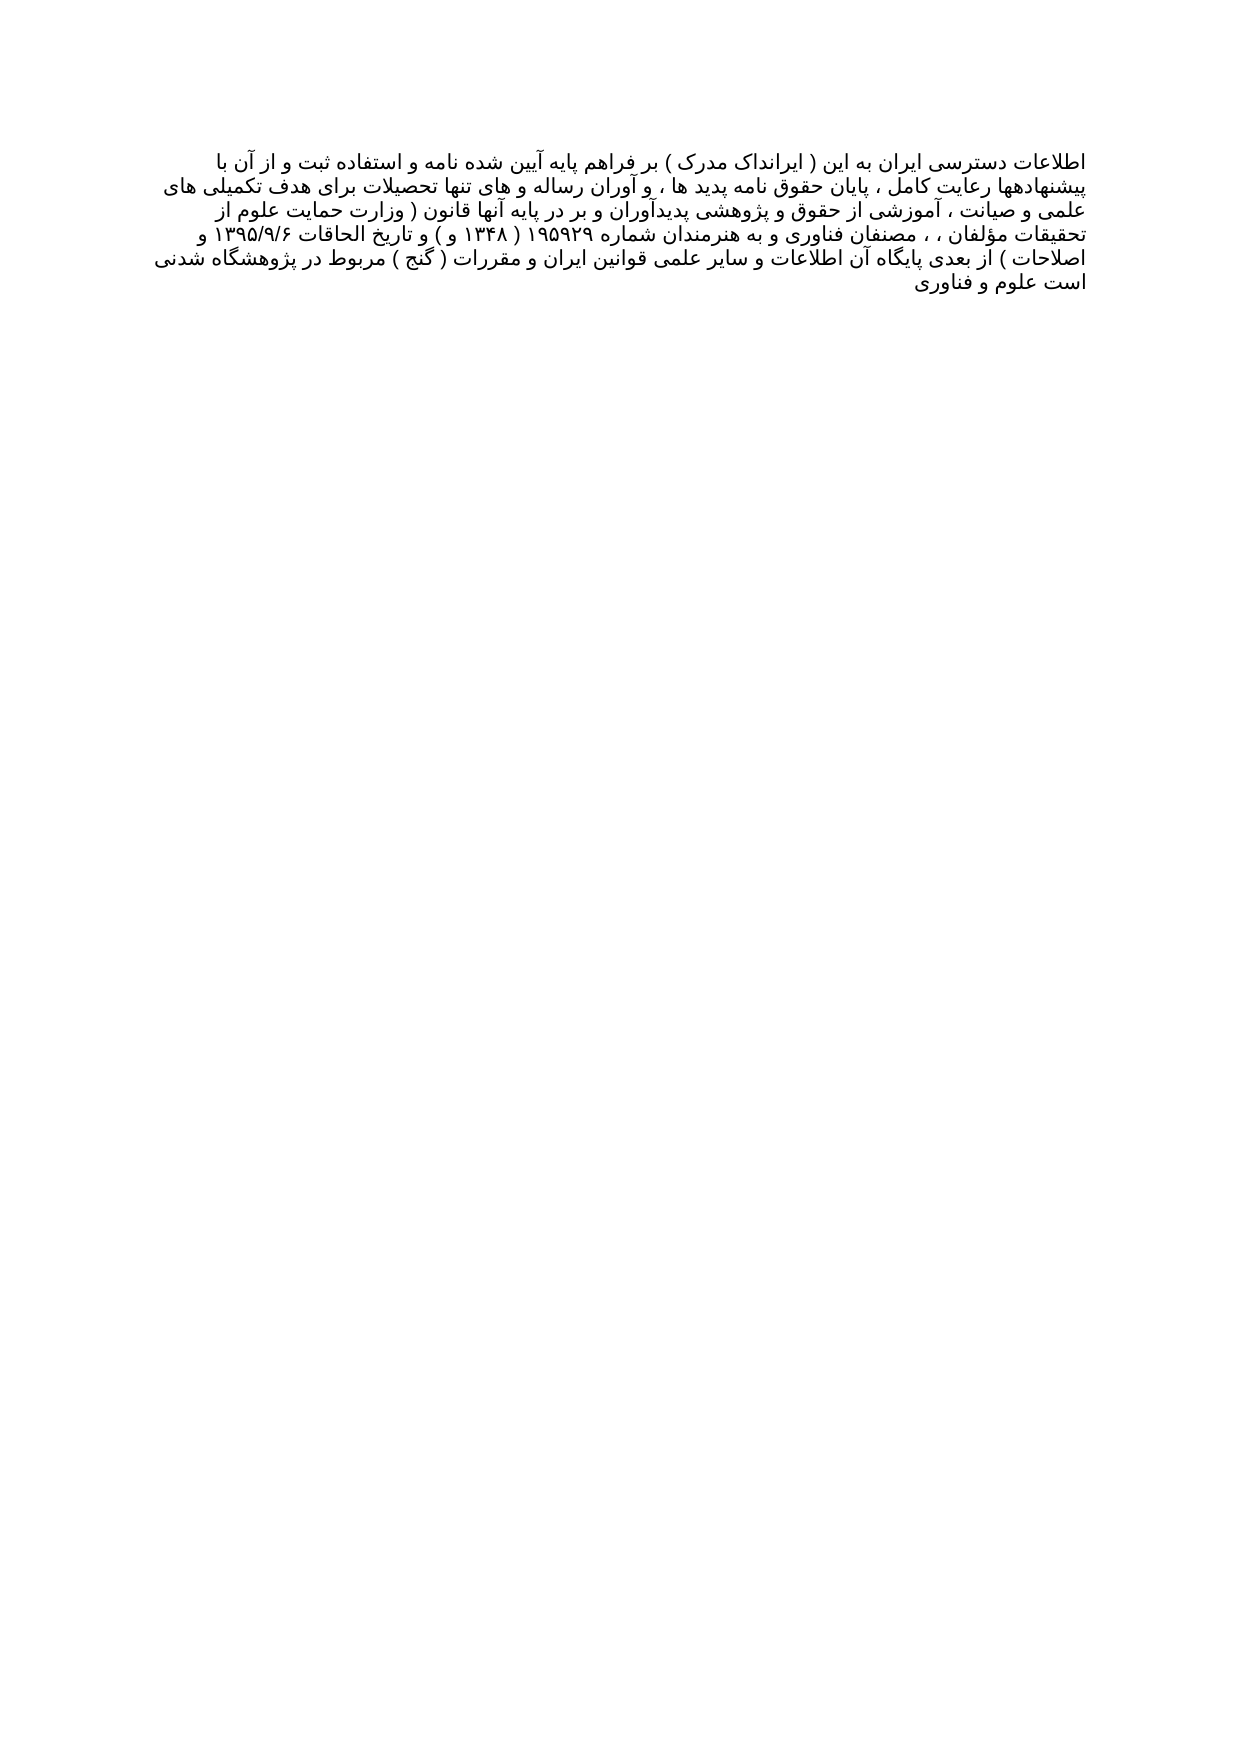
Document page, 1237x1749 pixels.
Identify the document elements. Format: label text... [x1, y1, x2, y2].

text اطلاعات دسترسی ایران به این ( ایرانداک مدرک ) بر فراهم پایه آیین شده نامه و استفاده ثبت و از آن با پیشنهادهها رعایت کامل ، پایان حقوق نامه پدید ها ، و آوران رساله و های تنها تحصیلات برای هدف تکمیلی های علمی و صیانت ، آموزشی از حقوق و پژوهشی پدیدآوران و بر در پایه آنها قانون ( وزارت حمایت علوم از تحقیقات مؤلفان ، ، مصنفان فناوری و به هنرمندان شماره ۱۹۵۹۲۹ ( ۱۳۴۸ و ) و تاریخ الحاقات ۱۳۹۵/۹/۶ و اصلاحات ) از بعدی پایگاه آن اطلاعات و سایر علمی قوانین ایران و مقررات ( گنج ) مربوط در پژوهشگاه شدنی است علوم و فناوری [150, 150, 1086, 294]
